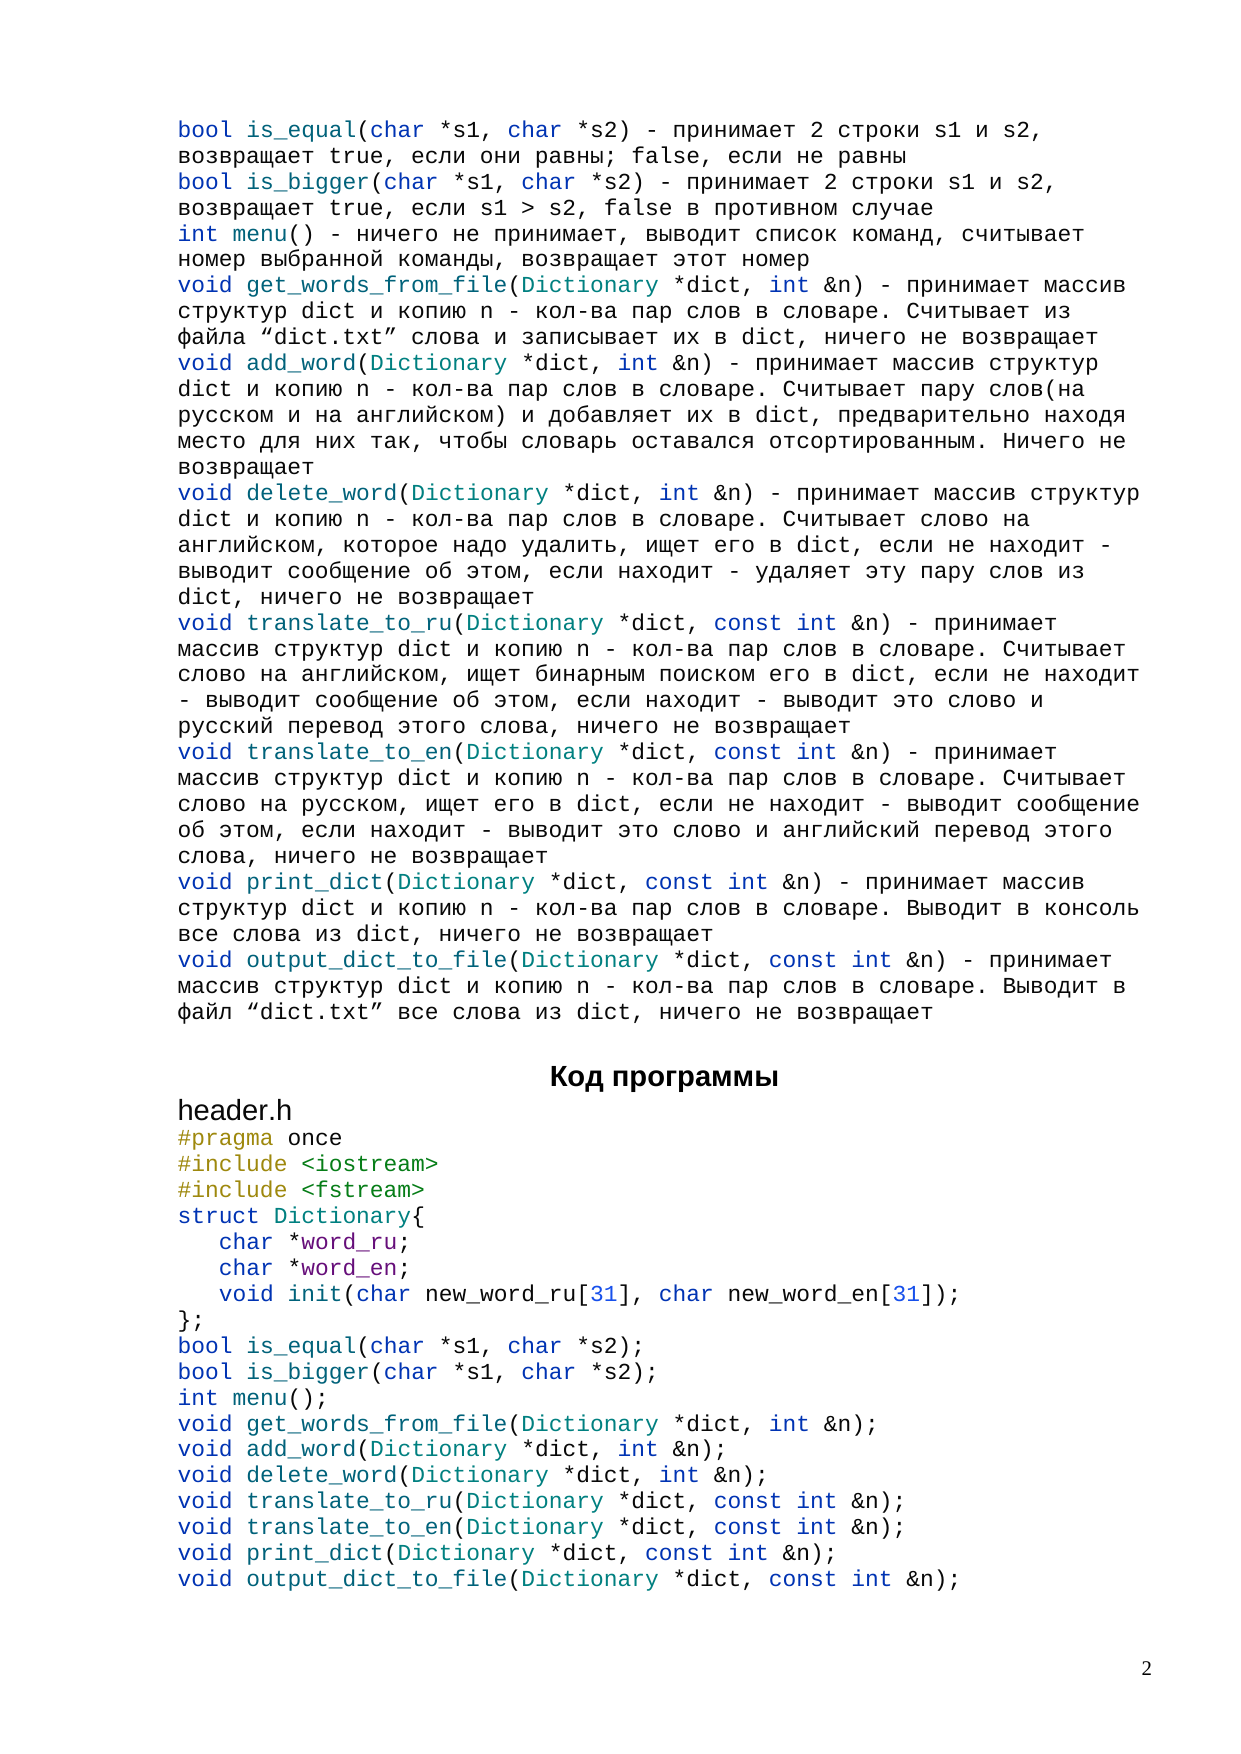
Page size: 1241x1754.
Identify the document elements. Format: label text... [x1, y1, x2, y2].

text bool is_bigger(char *s1, char *s2) - принимает 2 строки s1 и s2, возвращает true, если s1 > s2, false в противном случае [177, 170, 1152, 222]
text void translate_to_en(Dictionary *dict, const int &n) - принимает массив структур dict и копию n - кол-ва пар слов в словаре. Считывает слово на русском, ищет его в dict, если не находит - выводит сообщение об этом, если находит - выводит это слово и английский перевод этого слова, ничего не возвращает [177, 741, 1152, 870]
text void translate_to_ru(Dictionary *dict, const int &n); [177, 1490, 1152, 1516]
text struct Dictionary{ [177, 1204, 1152, 1230]
text }; [177, 1308, 1152, 1334]
text void delete_word(Dictionary *dict, int &n) - принимает массив структур dict и копию n - кол-ва пар слов в словаре. Считывает слово на английском, которое надо удалить, ищет его в dict, если не находит - выводит сообщение об этом, если находит - удаляет эту пару слов из dict, ничего не возвращает [177, 481, 1152, 611]
text void get_words_from_file(Dictionary *dict, int &n); [177, 1412, 1152, 1438]
text #include <fstream> [177, 1178, 1152, 1204]
text void delete_word(Dictionary *dict, int &n); [177, 1464, 1152, 1490]
text #pragma once [177, 1127, 1152, 1152]
text void get_words_from_file(Dictionary *dict, int &n) - принимает массив структур dict и копию n - кол-ва пар слов в словаре. Считывает из файла “dict.txt” слова и записывает их в dict, ничего не возвращает [177, 274, 1152, 352]
text int menu(); [177, 1386, 1152, 1412]
text char *word_en; [177, 1256, 1152, 1282]
text bool is_equal(char *s1, char *s2); [177, 1334, 1152, 1360]
text void init(char new_word_ru[31], char new_word_en[31]); [177, 1282, 1152, 1308]
text bool is_bigger(char *s1, char *s2); [177, 1360, 1152, 1386]
text void print_dict(Dictionary *dict, const int &n) - принимает массив структур dict и копию n - кол-ва пар слов в словаре. Выводит в консоль все слова из dict, ничего не возвращает [177, 870, 1152, 948]
text int menu() - ничего не принимает, выводит список команд, считывает номер выбранной команды, возвращает этот номер [177, 222, 1152, 274]
text void output_dict_to_file(Dictionary *dict, const int &n); [177, 1567, 1152, 1593]
text void output_dict_to_file(Dictionary *dict, const int &n) - принимает массив структур dict и копию n - кол-ва пар слов в словаре. Выводит в файл “dict.txt” все слова из dict, ничего не возвращает [177, 948, 1152, 1026]
text char *word_ru; [177, 1230, 1152, 1256]
text Код программы [177, 1059, 1152, 1093]
text void translate_to_en(Dictionary *dict, const int &n); [177, 1516, 1152, 1542]
text #include <iostream> [177, 1152, 1152, 1178]
text void add_word(Dictionary *dict, int &n); [177, 1438, 1152, 1464]
text header.h [177, 1093, 1152, 1127]
text bool is_equal(char *s1, char *s2) - принимает 2 строки s1 и s2, возвращает true, если они равны; false, если не равны [177, 118, 1152, 170]
text void translate_to_ru(Dictionary *dict, const int &n) - принимает массив структур dict и копию n - кол-ва пар слов в словаре. Считывает слово на английском, ищет бинарным поиском его в dict, если не находит - выводит сообщение об этом, если находит - выводит это слово и русский перевод этого слова, ничего не возвращает [177, 611, 1152, 741]
text void add_word(Dictionary *dict, int &n) - принимает массив структур dict и копию n - кол-ва пар слов в словаре. Считывает пару слов(на русском и на английском) и добавляет их в dict, предварительно находя место для них так, чтобы словарь оставался отсортированным. Ничего не возвращает [177, 352, 1152, 481]
text void print_dict(Dictionary *dict, const int &n); [177, 1542, 1152, 1567]
